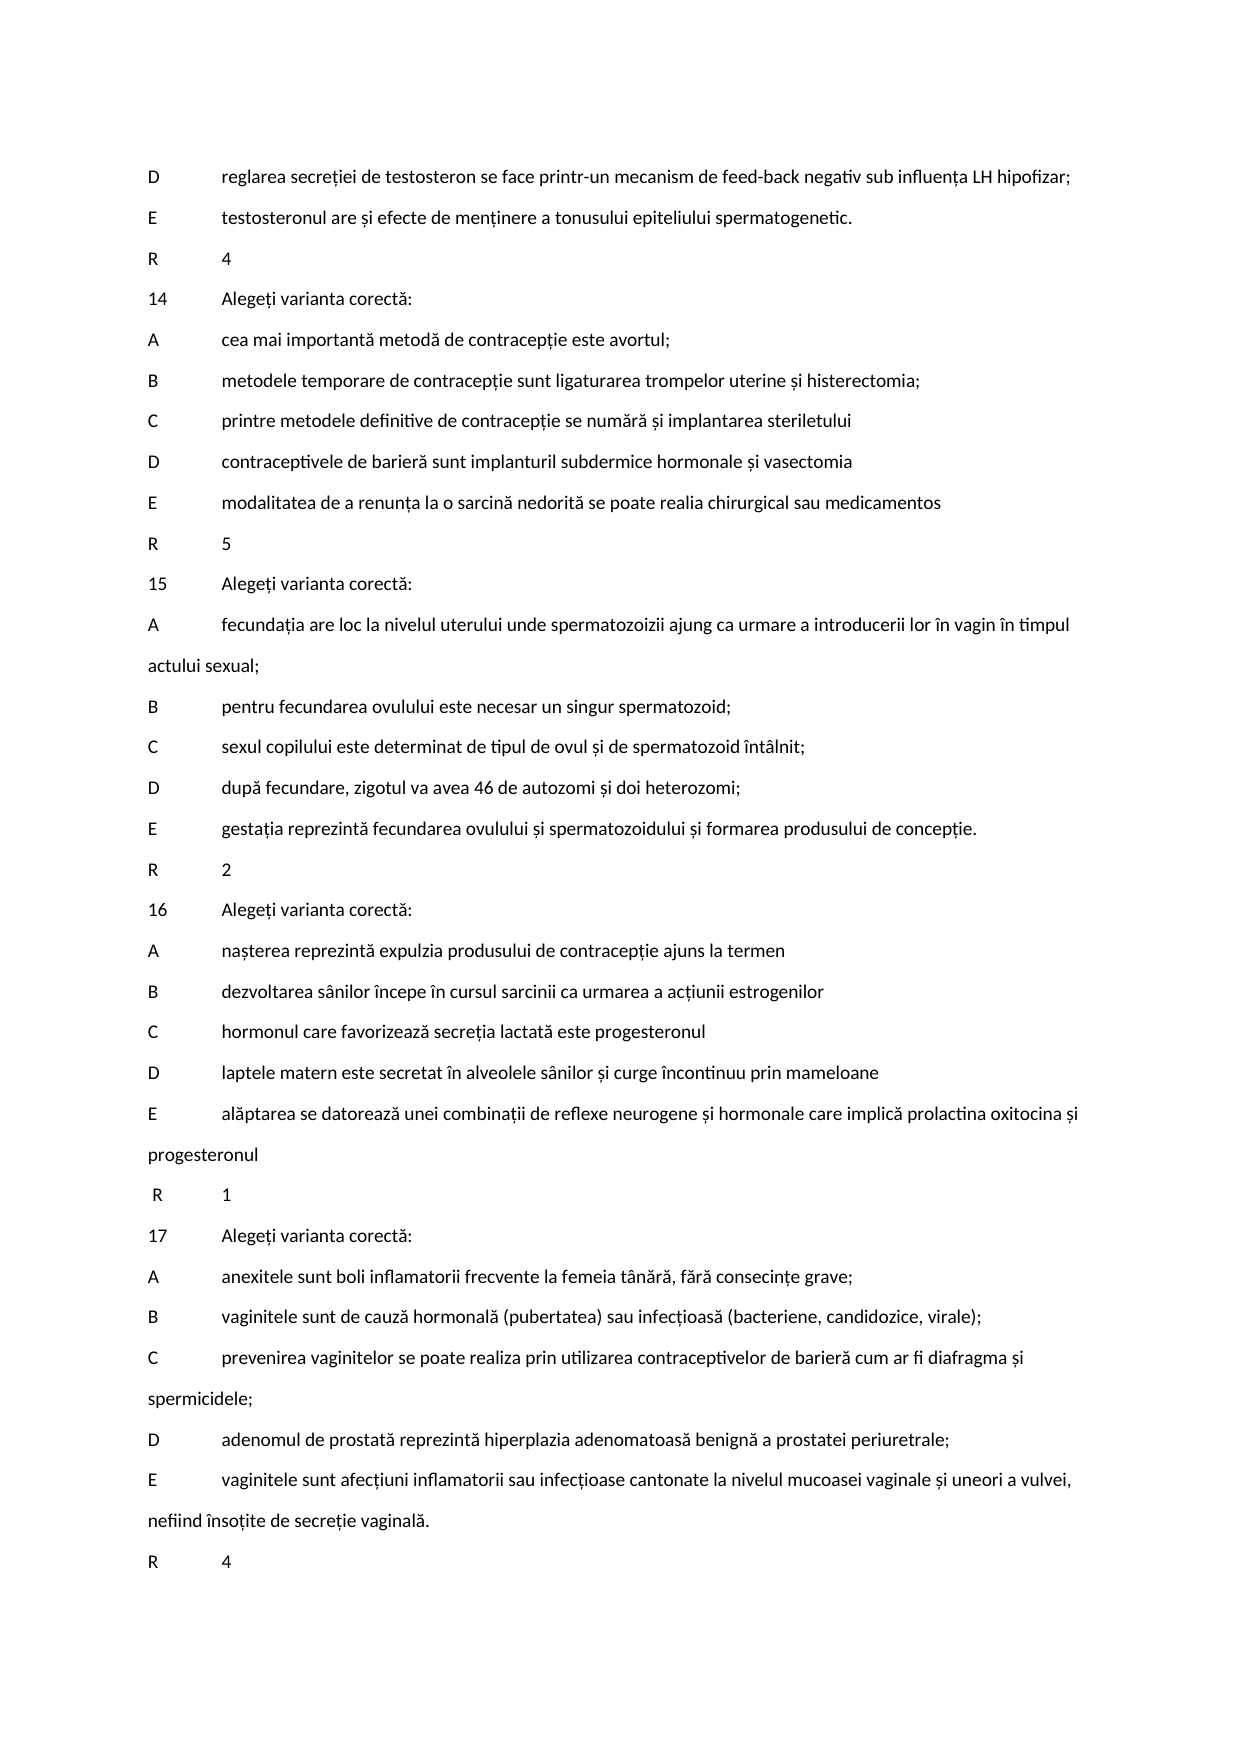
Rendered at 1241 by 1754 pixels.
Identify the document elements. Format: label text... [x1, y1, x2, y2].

text R 1 [148, 1166, 1093, 1207]
text C printre metodele definitive de contracepţie se numără şi implantarea steriletului [148, 392, 1093, 433]
text D contraceptivele de barieră sunt implanturil subdermice hormonale și vasectomia [148, 433, 1093, 473]
text D laptele matern este secretat în alveolele sânilor și curge încontinuu prin mameloane [148, 1044, 1093, 1084]
text C sexul copilului este determinat de tipul de ovul şi de spermatozoid întâlnit; [148, 718, 1093, 758]
text C prevenirea vaginitelor se poate realiza prin utilizarea contraceptivelor de barieră cum ar fi diafragma şi spermicidele; [148, 1329, 1093, 1410]
text 15 Alegeţi varianta corectă: [148, 555, 1093, 596]
text A nașterea reprezintă expulzia produsului de contracepție ajuns la termen [148, 921, 1093, 962]
text E vaginitele sunt afecţiuni inflamatorii sau infecţioase cantonate la nivelul mucoasei vaginale şi uneori a vulvei, nefiind însoţite de secreţie vaginală. [148, 1451, 1093, 1532]
text E alăptarea se datorează unei combinații de reflexe neurogene și hormonale care implică prolactina oxitocina și progesteronul [148, 1084, 1093, 1166]
text D reglarea secreţiei de testosteron se face printr-un mecanism de feed-back negativ sub influenţa LH hipofizar; [148, 148, 1093, 188]
text E testosteronul are şi efecte de menţinere a tonusului epiteliului spermatogenetic. [148, 188, 1093, 229]
text 14 Alegeţi varianta corectă: [148, 270, 1093, 311]
text B metodele temporare de contracepţie sunt ligaturarea trompelor uterine şi histerectomia; [148, 351, 1093, 392]
text 17 Alegeţi varianta corectă: [148, 1207, 1093, 1247]
text A fecundaţia are loc la nivelul uterului unde spermatozoizii ajung ca urmare a introducerii lor în vagin în timpul actului sexual; [148, 596, 1093, 677]
text A anexitele sunt boli inflamatorii frecvente la femeia tânără, fără consecinţe grave; [148, 1247, 1093, 1288]
text E gestaţia reprezintă fecundarea ovulului şi spermatozoidului şi formarea produsului de concepţie. [148, 799, 1093, 840]
text R 2 [148, 840, 1093, 881]
text B pentru fecundarea ovulului este necesar un singur spermatozoid; [148, 677, 1093, 718]
text D după fecundare, zigotul va avea 46 de autozomi şi doi heterozomi; [148, 758, 1093, 799]
text B dezvoltarea sânilor începe în cursul sarcinii ca urmarea a acțiunii estrogenilor [148, 962, 1093, 1003]
text 16 Alegeți varianta corectă: [148, 881, 1093, 921]
text D adenomul de prostată reprezintă hiperplazia adenomatoasă benignă a prostatei periuretrale; [148, 1410, 1093, 1451]
text R 5 [148, 514, 1093, 555]
text A cea mai importantă metodă de contracepţie este avortul; [148, 311, 1093, 351]
text B vaginitele sunt de cauză hormonală (pubertatea) sau infecţioasă (bacteriene, candidozice, virale); [148, 1288, 1093, 1329]
text C hormonul care favorizează secreția lactată este progesteronul [148, 1003, 1093, 1044]
text R 4 [148, 1532, 1093, 1573]
text R 4 [148, 229, 1093, 270]
text E modalitatea de a renunța la o sarcină nedorită se poate realia chirurgical sau medicamentos [148, 473, 1093, 514]
